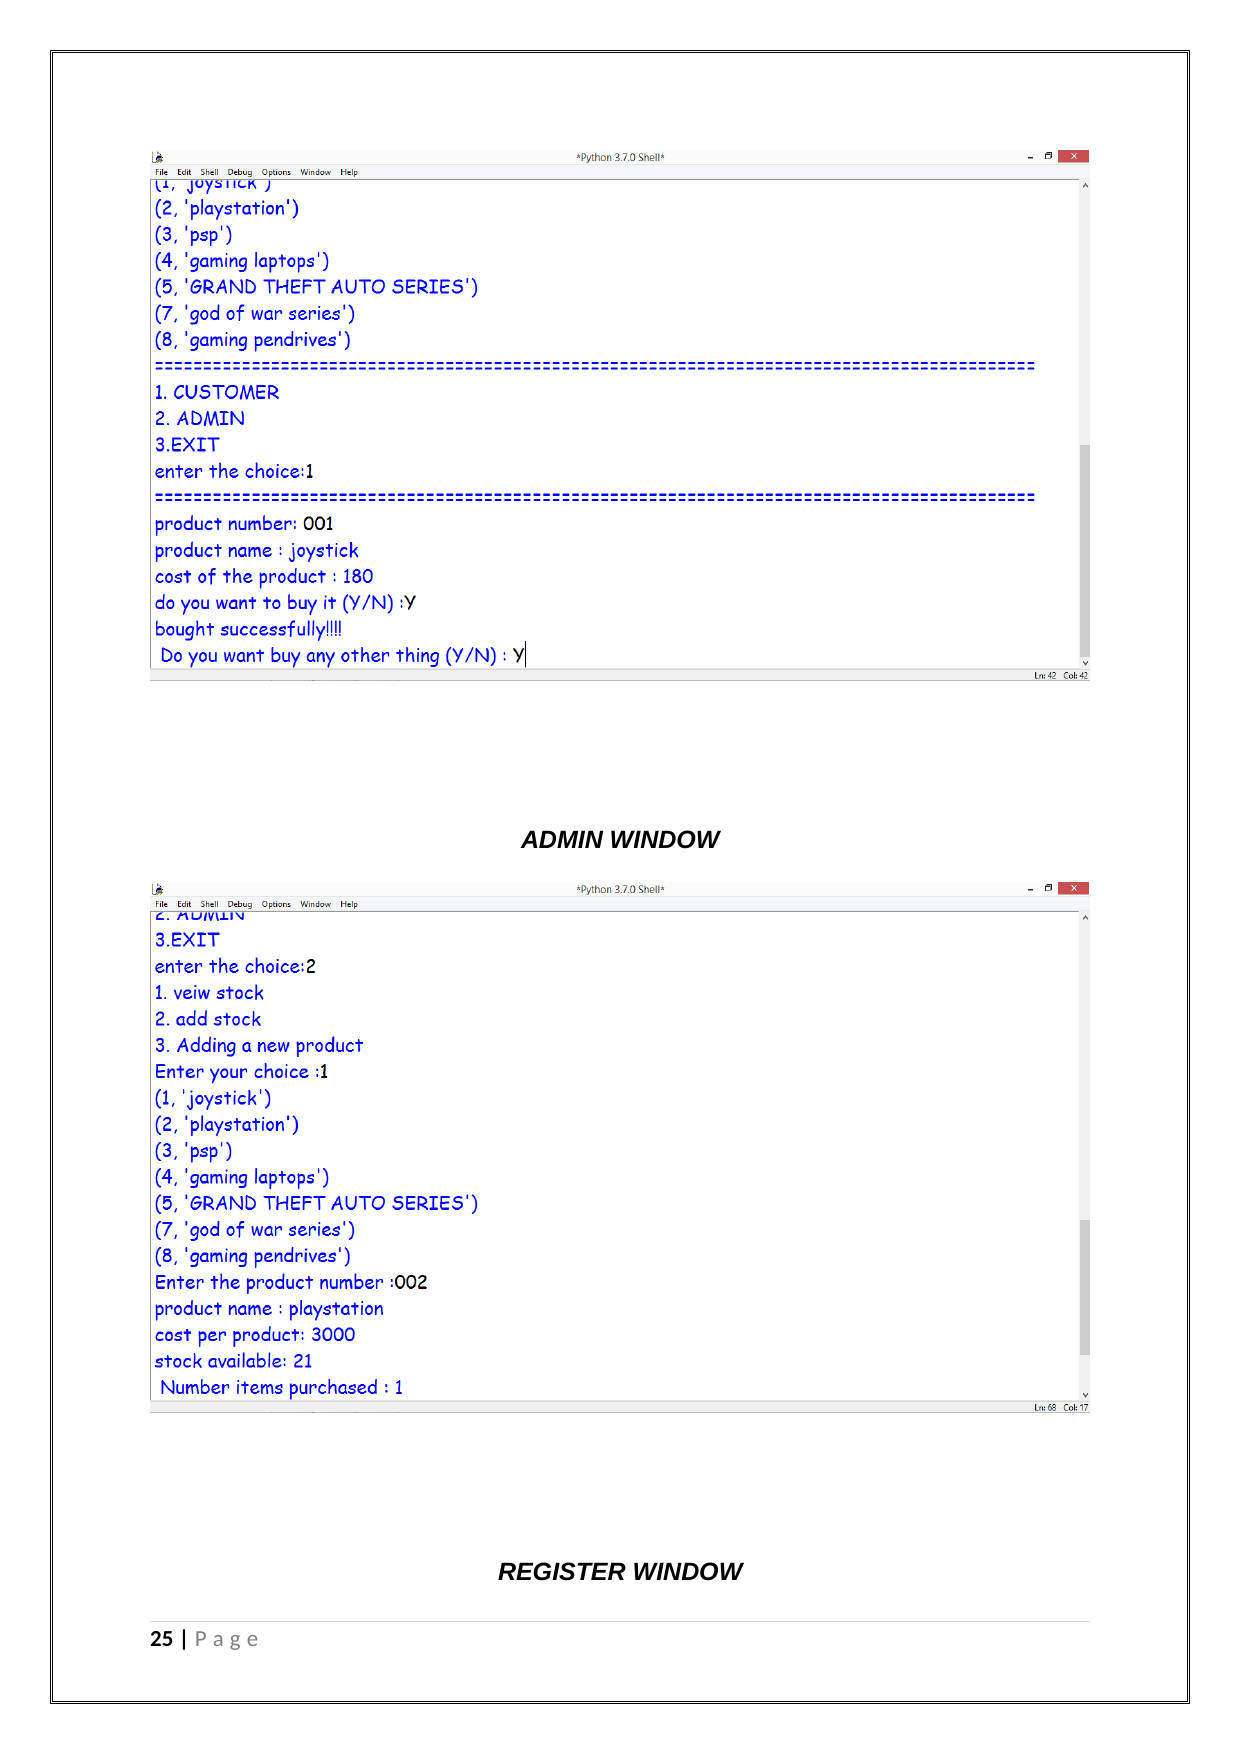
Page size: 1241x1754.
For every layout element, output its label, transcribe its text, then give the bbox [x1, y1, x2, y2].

picture [150, 150, 1091, 681]
picture [150, 882, 1091, 1413]
text ADMIN WINDOW [150, 824, 1090, 853]
text REGISTER WINDOW [150, 1557, 1090, 1585]
